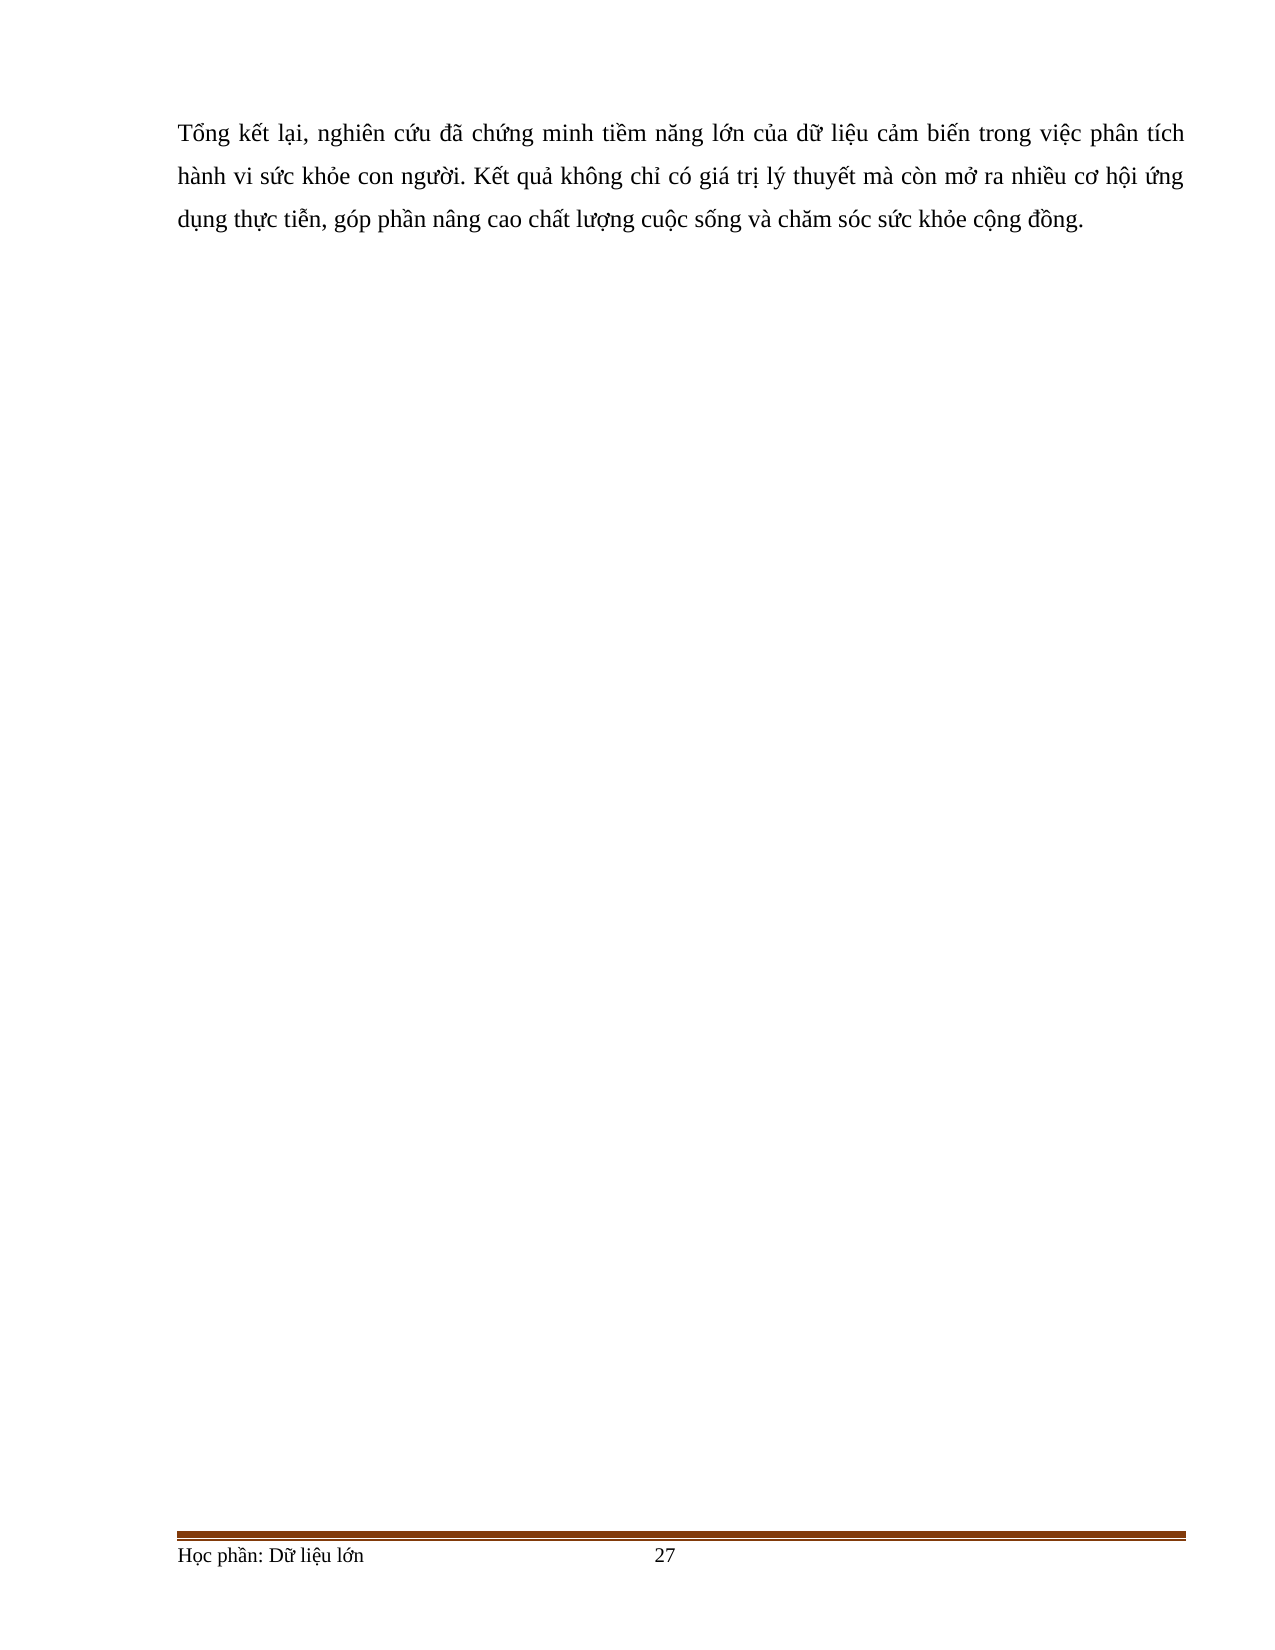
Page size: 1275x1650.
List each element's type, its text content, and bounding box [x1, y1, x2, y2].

text Tổng kết lại, nghiên cứu đã chứng minh tiềm năng lớn của dữ liệu cảm biến trong việc phân tích hành vi sức khỏe con người. Kết quả không chỉ có giá trị lý thuyết mà còn mở ra nhiều cơ hội ứng dụng thực tiễn, góp phần nâng cao chất lượng cuộc sống và chăm sóc sức khỏe cộng đồng. [177, 118, 1186, 233]
